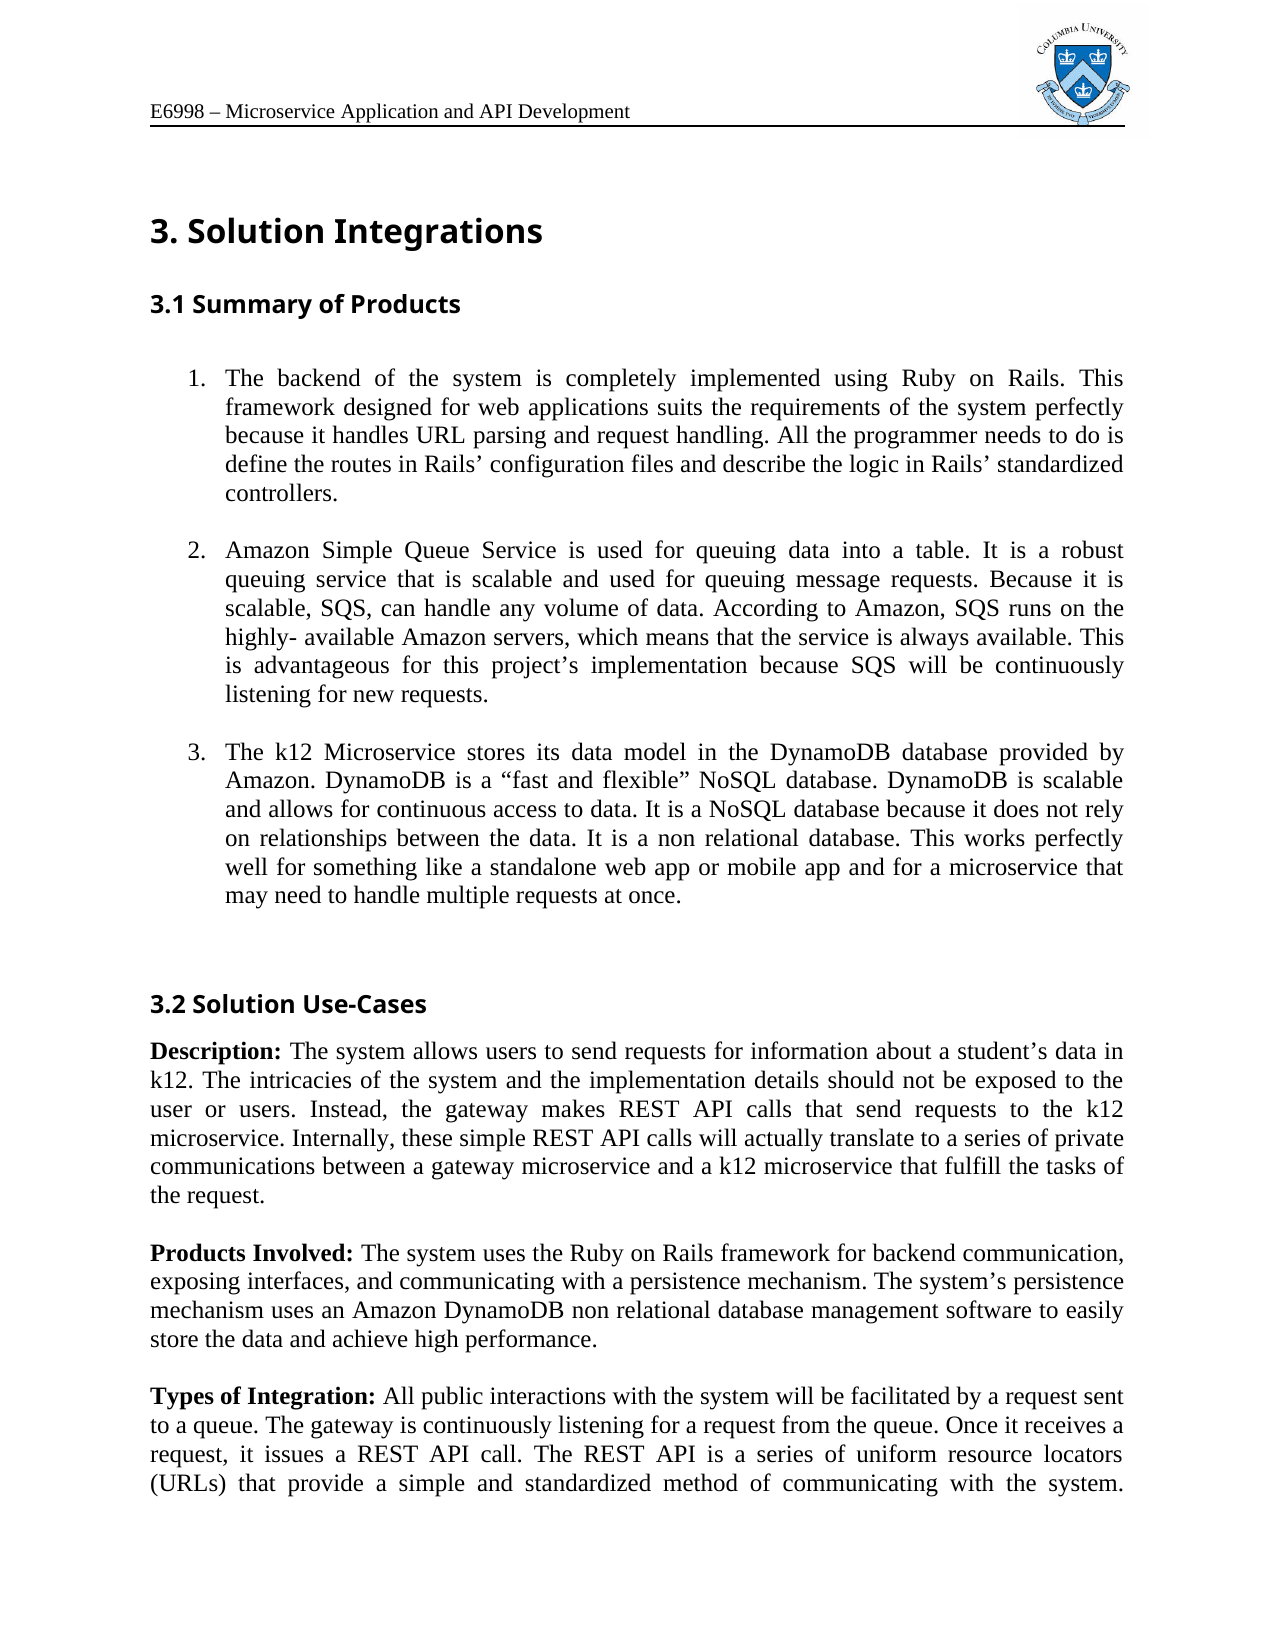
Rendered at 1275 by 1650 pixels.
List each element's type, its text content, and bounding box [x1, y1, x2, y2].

text Description: The system allows users to send requests for information about a student’s data in k12. The intricacies of the system and the implementation details should not be exposed to the user or users. Instead, the gateway makes REST API calls that send requests to the k12 microservice. Internally, these simple REST API calls will actually translate to a series of private communications between a gateway microservice and a k12 microservice that fulfill the tasks of the request. [150, 1036, 1125, 1209]
subtitle 3.2 Solution Use-Cases [150, 987, 1125, 1021]
list The backend of the system is completely implemented using Ruby on Rails. This framework designed for web applications suits the requirements of the system perfectly because it handles URL parsing and request handling. All the programmer needs to do is define the routes in Rails’ configuration files and describe the logic in Rails’ standardized controllers. [187, 363, 1125, 507]
text Products Involved: The system uses the Ruby on Rails framework for backend communication, exposing interfaces, and communicating with a persistence mechanism. The system’s persistence mechanism uses an Amazon DynamoDB non relational database management software to easily store the data and achieve high performance. [150, 1238, 1125, 1353]
list Amazon Simple Queue Service is used for queuing data into a table. It is a robust queuing service that is scalable and used for queuing message requests. Because it is scalable, SQS, can handle any volume of data. According to Amazon, SQS runs on the highly- available Amazon servers, which means that the service is always available. This is advantageous for this project’s implementation because SQS will be continuously listening for new requests. [187, 536, 1125, 708]
subtitle 3.1 Summary of Products [150, 287, 1125, 321]
subtitle 3. Solution Integrations [150, 208, 1125, 254]
picture [1017, 4, 1149, 139]
list The k12 Microservice stores its data model in the DynamoDB database provided by Amazon. DynamoDB is a “fast and flexible” NoSQL database. DynamoDB is scalable and allows for continuous access to data. It is a NoSQL database because it does not rely on relationships between the data. It is a non relational database. This works perfectly well for something like a standalone web app or mobile app and for a microservice that may need to handle multiple requests at once. [187, 737, 1125, 909]
